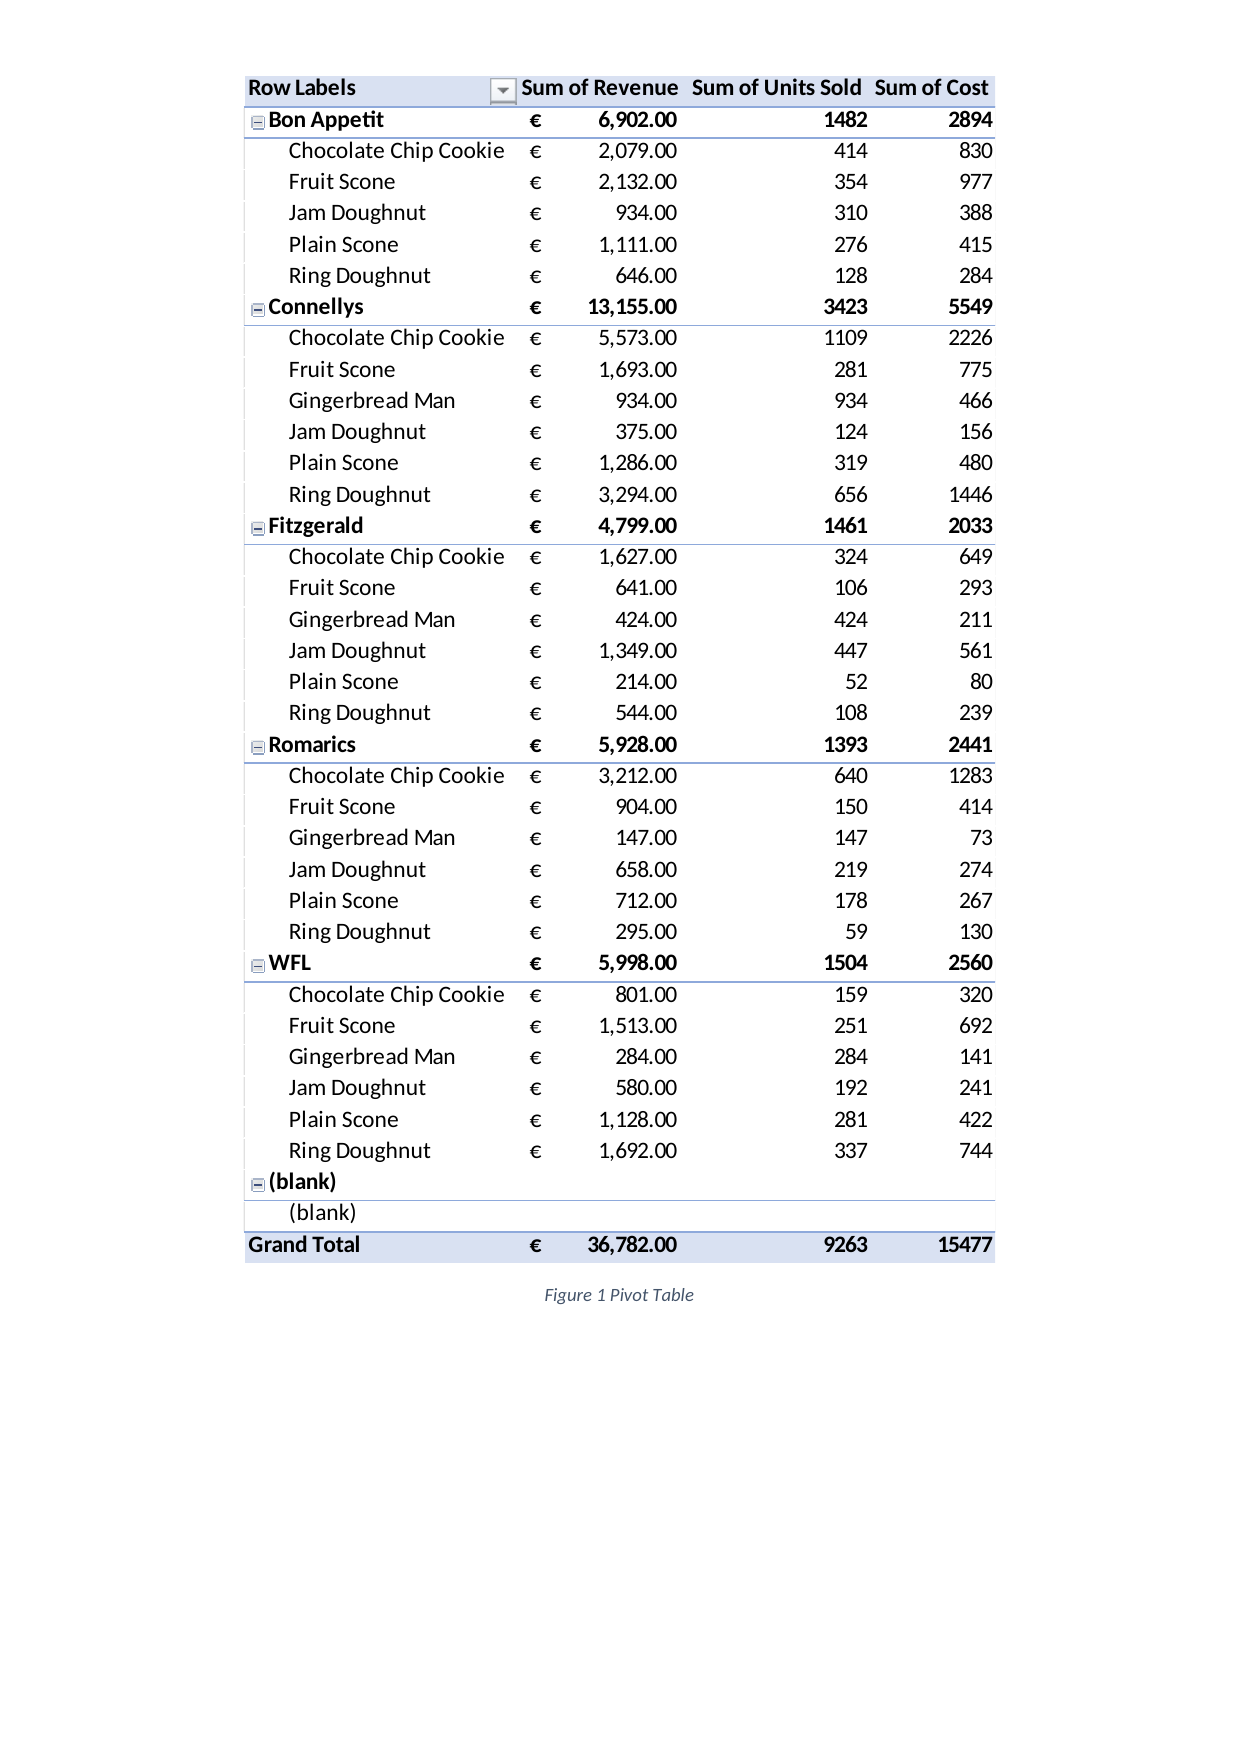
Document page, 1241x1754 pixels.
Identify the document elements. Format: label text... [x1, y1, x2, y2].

text Figure 1 Pivot Table [75, 1283, 1165, 1306]
